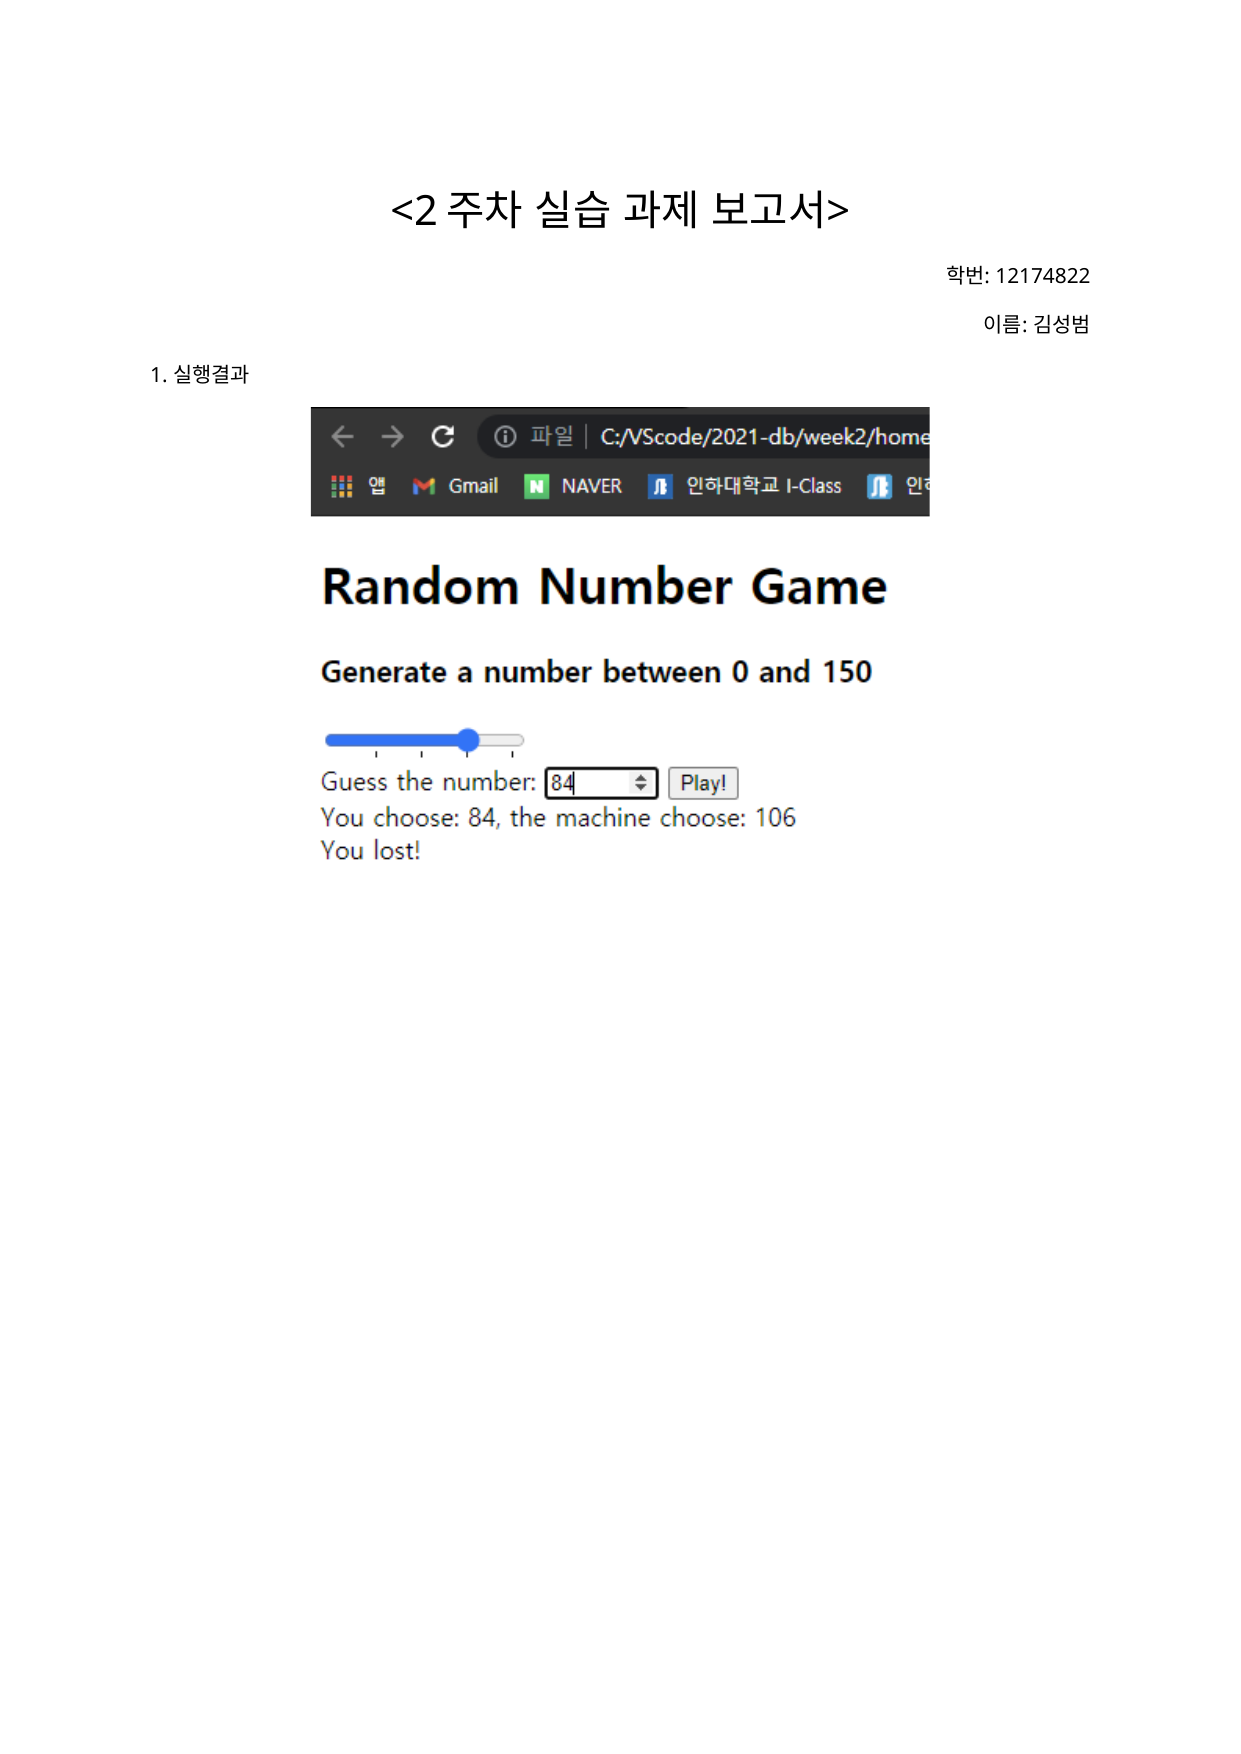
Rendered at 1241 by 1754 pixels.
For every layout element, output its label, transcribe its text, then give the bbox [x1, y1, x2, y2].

picture [310, 407, 930, 883]
text 학번: 12174822 [150, 259, 1090, 289]
text 1. 실행결과 [150, 358, 1090, 388]
text 이름: 김성범 [150, 308, 1090, 339]
text <2주차 실습 과제 보고서> [150, 177, 1090, 238]
